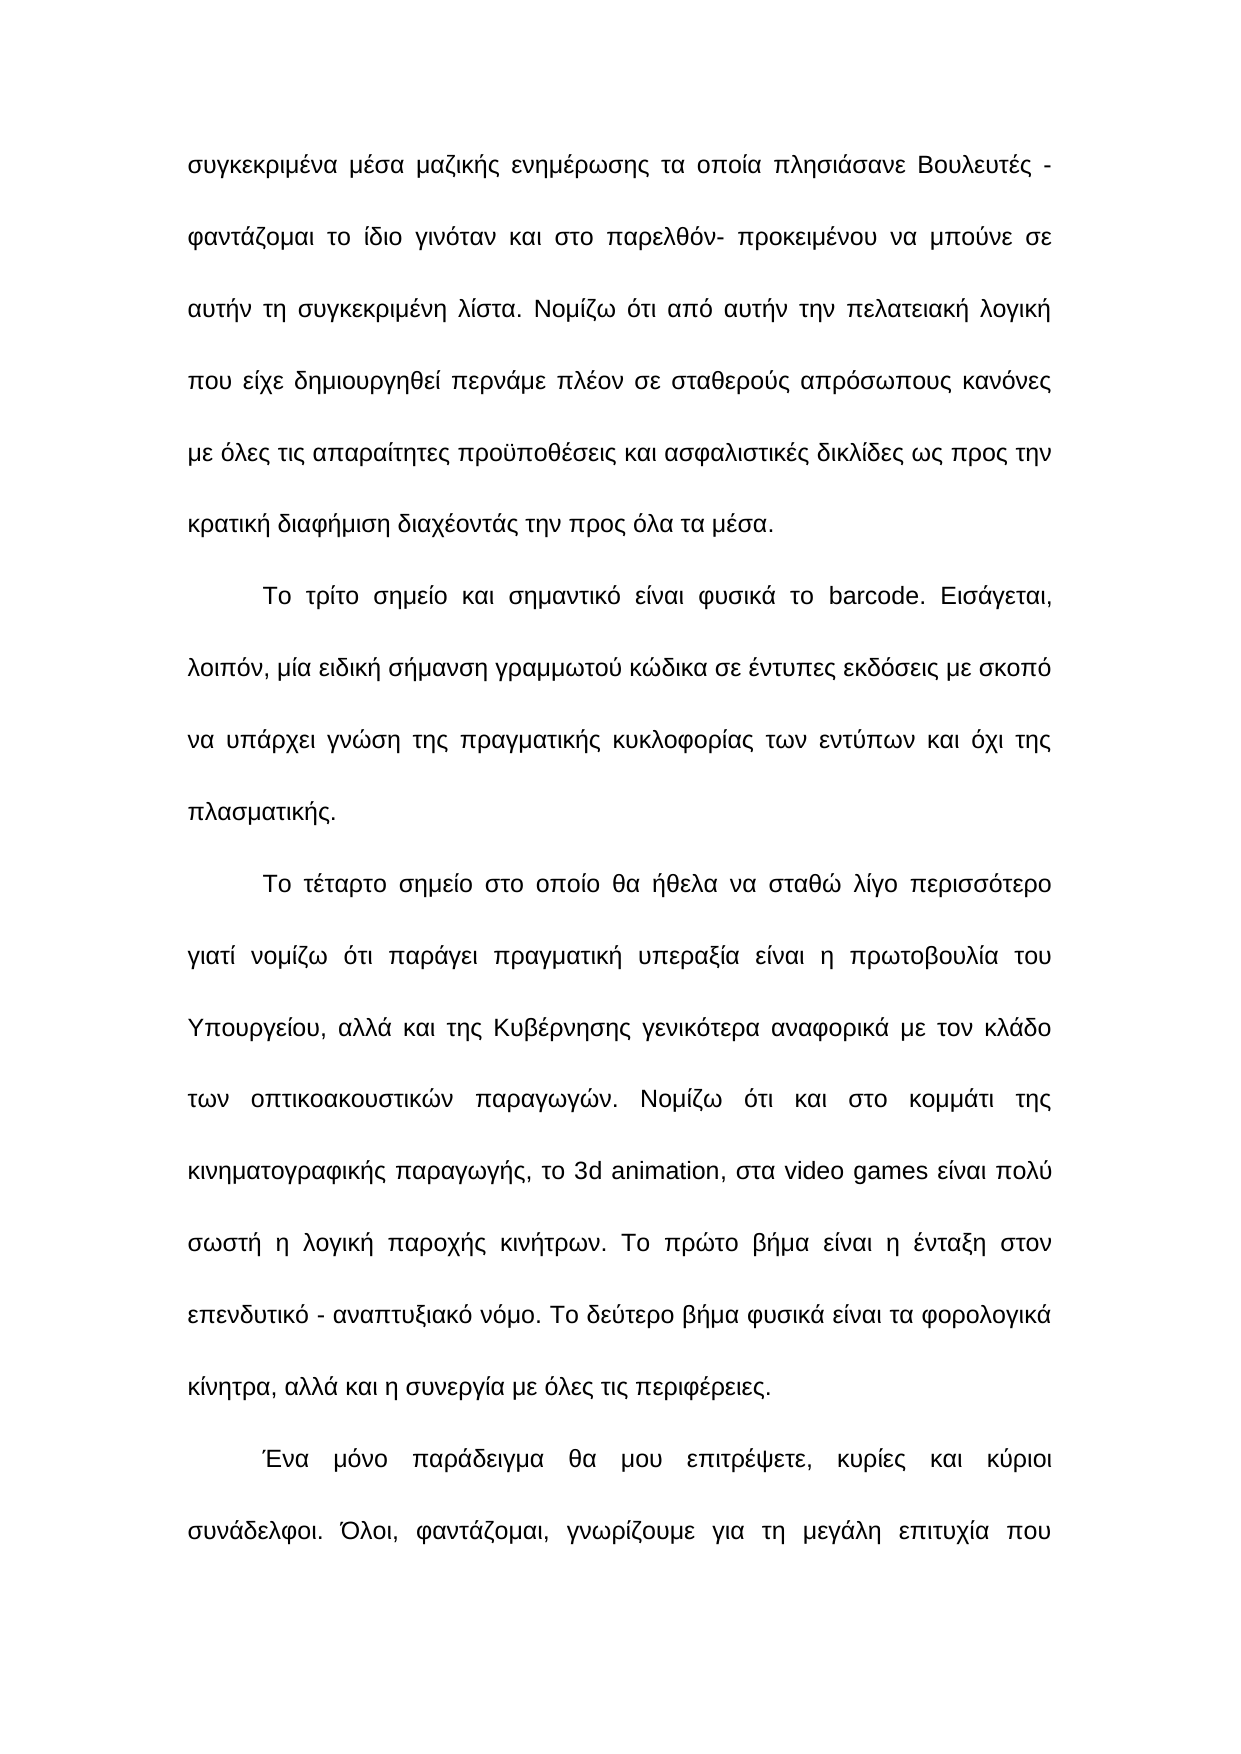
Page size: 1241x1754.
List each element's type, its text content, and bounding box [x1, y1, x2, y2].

text Το τέταρτο σημείο στο οποίο θα ήθελα να σταθώ λίγο περισσότερο γιατί νομίζω ότι παράγει πραγματική υπεραξία είναι η πρωτοβουλία του Υπουργείου, αλλά και της Κυβέρνησης γενικότερα αναφορικά με τον κλάδο των οπτικοακουστικών παραγωγών. Νομίζω ότι και στο κομμάτι της κινηματογραφικής παραγωγής, το 3d animation, στα video games είναι πολύ σωστή η λογική παροχής κινήτρων. Το πρώτο βήμα είναι η ένταξη στον επενδυτικό - αναπτυξιακό νόμο. Το δεύτερο βήμα φυσικά είναι τα φορολογικά κίνητρα, αλλά και η συνεργία με όλες τις περιφέρειες. [187, 869, 1053, 1401]
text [187, 1444, 1053, 1544]
text Το τρίτο σημείο και σημαντικό είναι φυσικά το barcode. Εισάγεται, λοιπόν, μία ειδική σήμανση γραμμωτού κώδικα σε έντυπες εκδόσεις με σκοπό να υπάρχει γνώση της πραγματικής κυκλοφορίας των εντύπων και όχι της πλασματικής. [187, 581, 1053, 826]
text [187, 150, 1053, 538]
